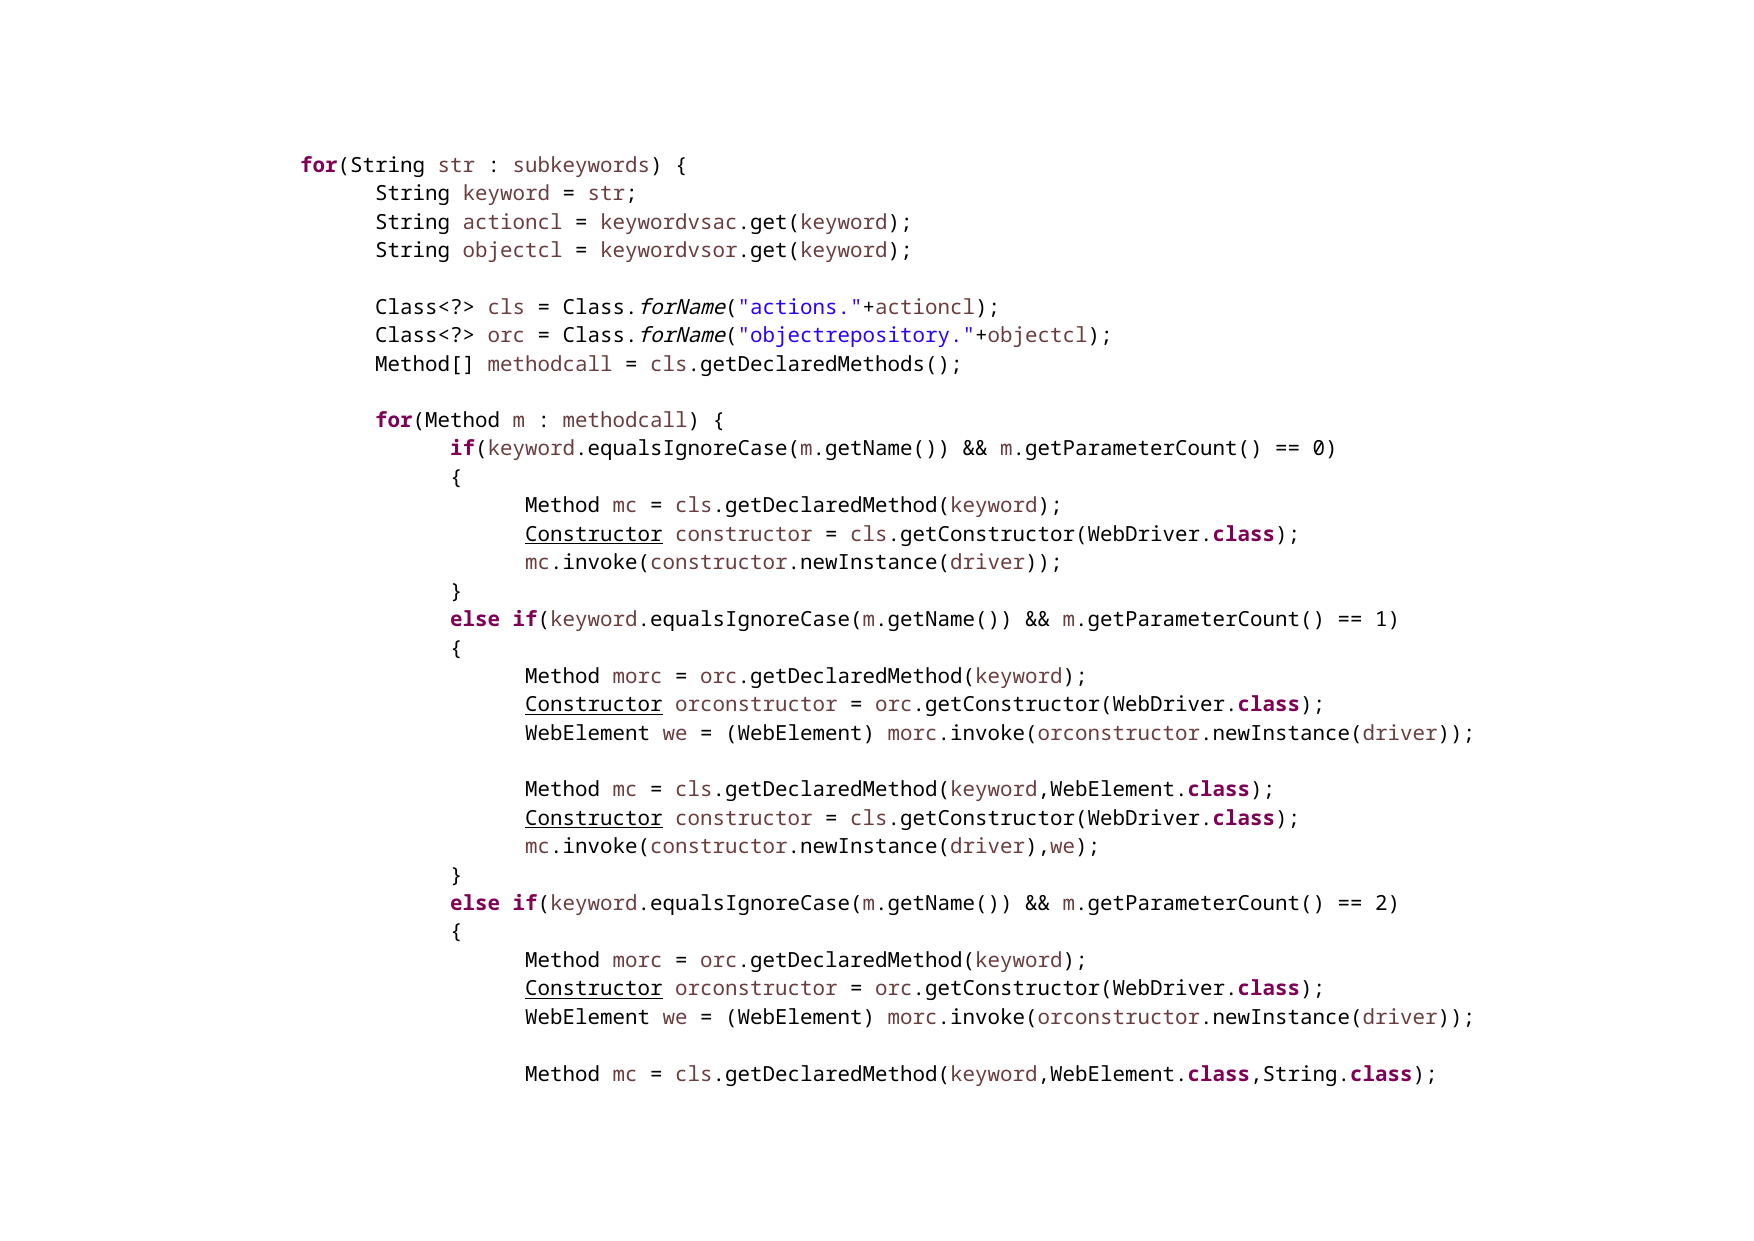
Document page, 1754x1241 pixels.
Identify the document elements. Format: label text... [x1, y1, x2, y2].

text Constructor orconstructor = orc.getConstructor(WebDriver.class); [150, 689, 1604, 718]
text Method[] methodcall = cls.getDeclaredMethods(); [150, 349, 1604, 377]
text } [150, 860, 1604, 888]
text Method mc = cls.getDeclaredMethod(keyword,WebElement.class,String.class); [150, 1059, 1604, 1087]
text Method morc = orc.getDeclaredMethod(keyword); [150, 661, 1604, 689]
text { [150, 462, 1604, 490]
text Method morc = orc.getDeclaredMethod(keyword); [150, 945, 1604, 973]
text String actioncl = keywordvsac.get(keyword); [150, 207, 1604, 235]
text { [150, 633, 1604, 661]
text for(String str : subkeywords) { [150, 150, 1604, 178]
text if(keyword.equalsIgnoreCase(m.getName()) && m.getParameterCount() == 0) [150, 433, 1604, 462]
text WebElement we = (WebElement) morc.invoke(orconstructor.newInstance(driver)); [150, 718, 1604, 746]
text for(Method m : methodcall) { [150, 405, 1604, 433]
text else if(keyword.equalsIgnoreCase(m.getName()) && m.getParameterCount() == 2) [150, 888, 1604, 917]
text WebElement we = (WebElement) morc.invoke(orconstructor.newInstance(driver)); [150, 1002, 1604, 1030]
text } [150, 576, 1604, 604]
text Method mc = cls.getDeclaredMethod(keyword,WebElement.class); [150, 774, 1604, 803]
text Constructor orconstructor = orc.getConstructor(WebDriver.class); [150, 973, 1604, 1002]
text Method mc = cls.getDeclaredMethod(keyword); [150, 490, 1604, 519]
text Constructor constructor = cls.getConstructor(WebDriver.class); [150, 519, 1604, 547]
text mc.invoke(constructor.newInstance(driver),we); [150, 831, 1604, 860]
text { [150, 917, 1604, 945]
text Class<?> orc = Class.forName("objectrepository."+objectcl); [150, 320, 1604, 349]
text String keyword = str; [150, 178, 1604, 207]
text Constructor constructor = cls.getConstructor(WebDriver.class); [150, 803, 1604, 831]
text String objectcl = keywordvsor.get(keyword); [150, 235, 1604, 264]
text Class<?> cls = Class.forName("actions."+actioncl); [150, 292, 1604, 320]
text else if(keyword.equalsIgnoreCase(m.getName()) && m.getParameterCount() == 1) [150, 604, 1604, 633]
text mc.invoke(constructor.newInstance(driver)); [150, 547, 1604, 576]
